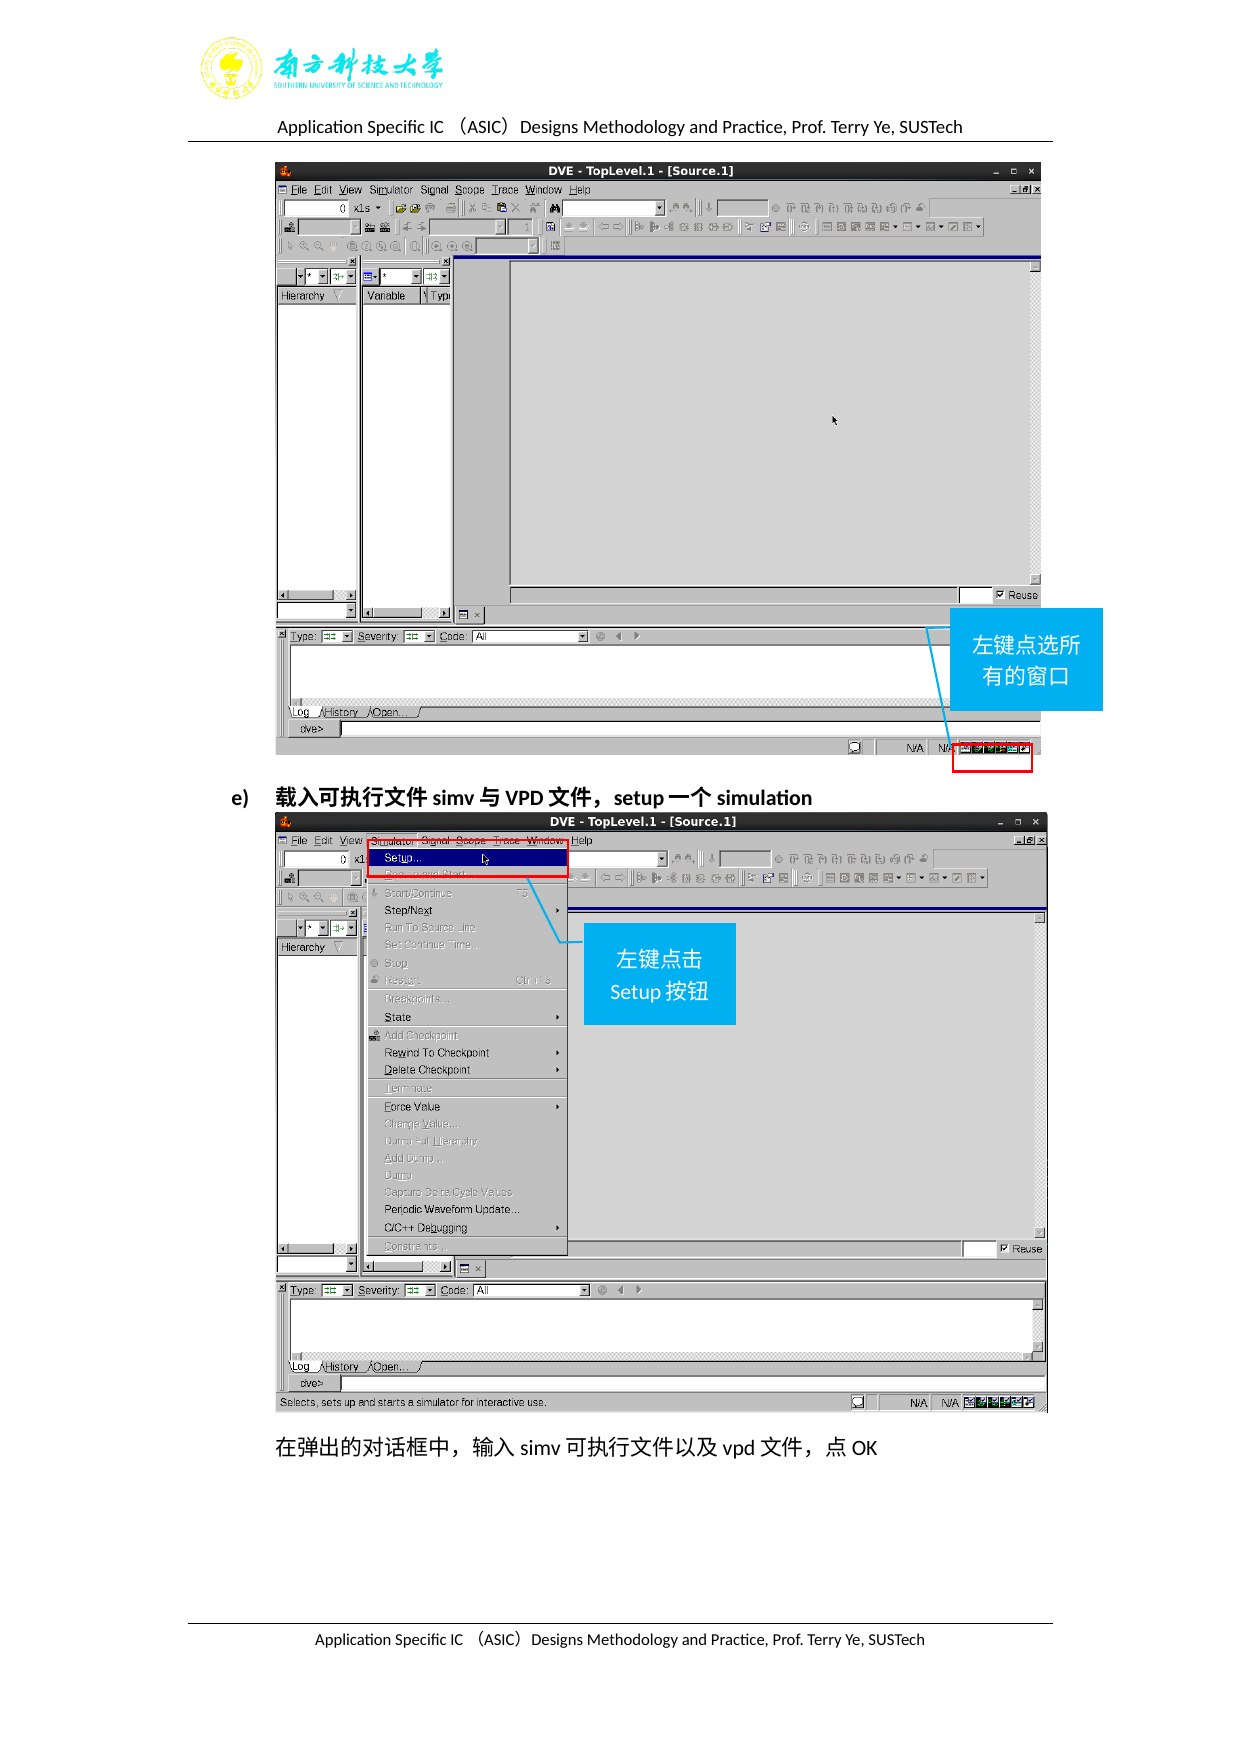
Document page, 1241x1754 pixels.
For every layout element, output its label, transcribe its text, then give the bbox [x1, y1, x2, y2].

picture [195, 29, 452, 104]
picture [275, 162, 1041, 755]
list 载入可执行文件simv与VPD文件，setup一个simulation [231, 779, 1053, 812]
picture [929, 629, 1041, 755]
picture [954, 746, 1031, 755]
picture [275, 812, 1048, 1413]
list 在弹出的对话框中，输入simv可执行文件以及vpd文件，点OK [275, 1429, 1053, 1462]
